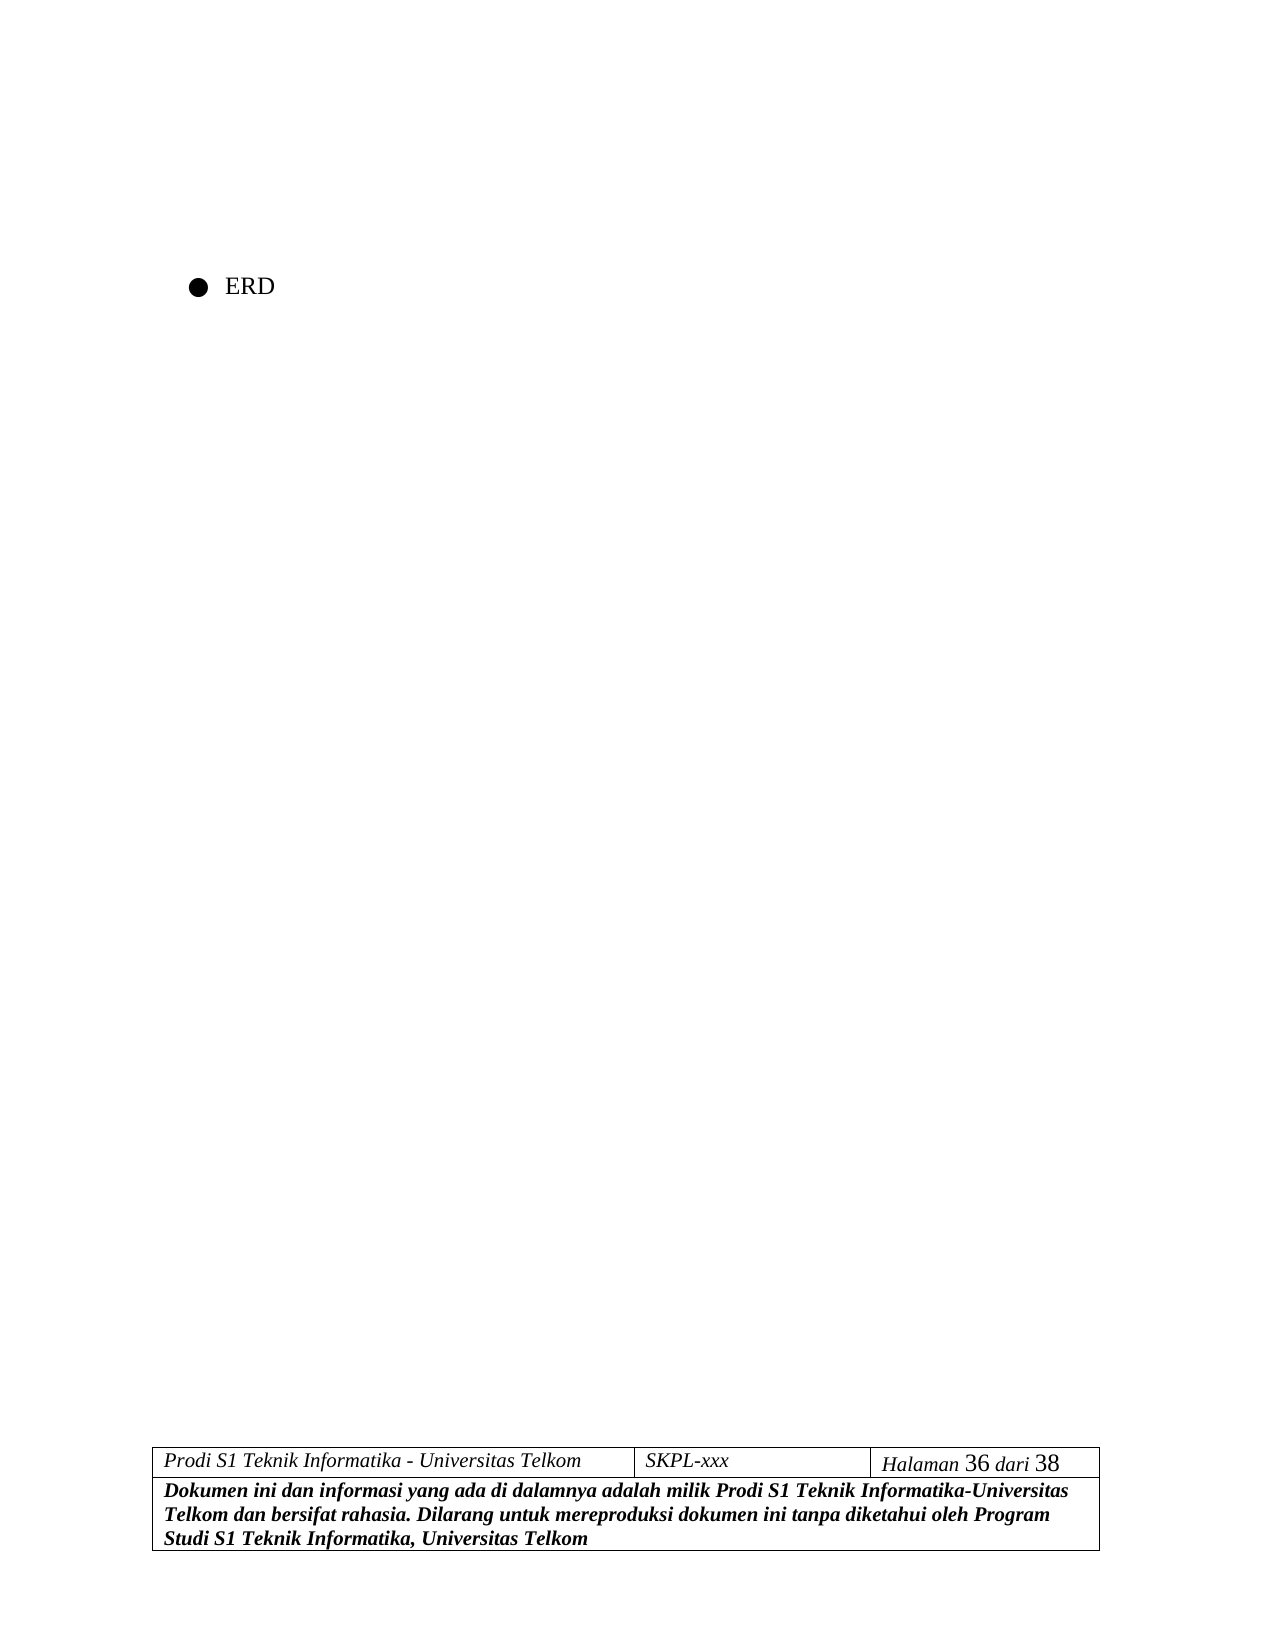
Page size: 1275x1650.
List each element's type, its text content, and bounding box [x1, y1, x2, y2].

list ERD [187, 257, 1125, 309]
